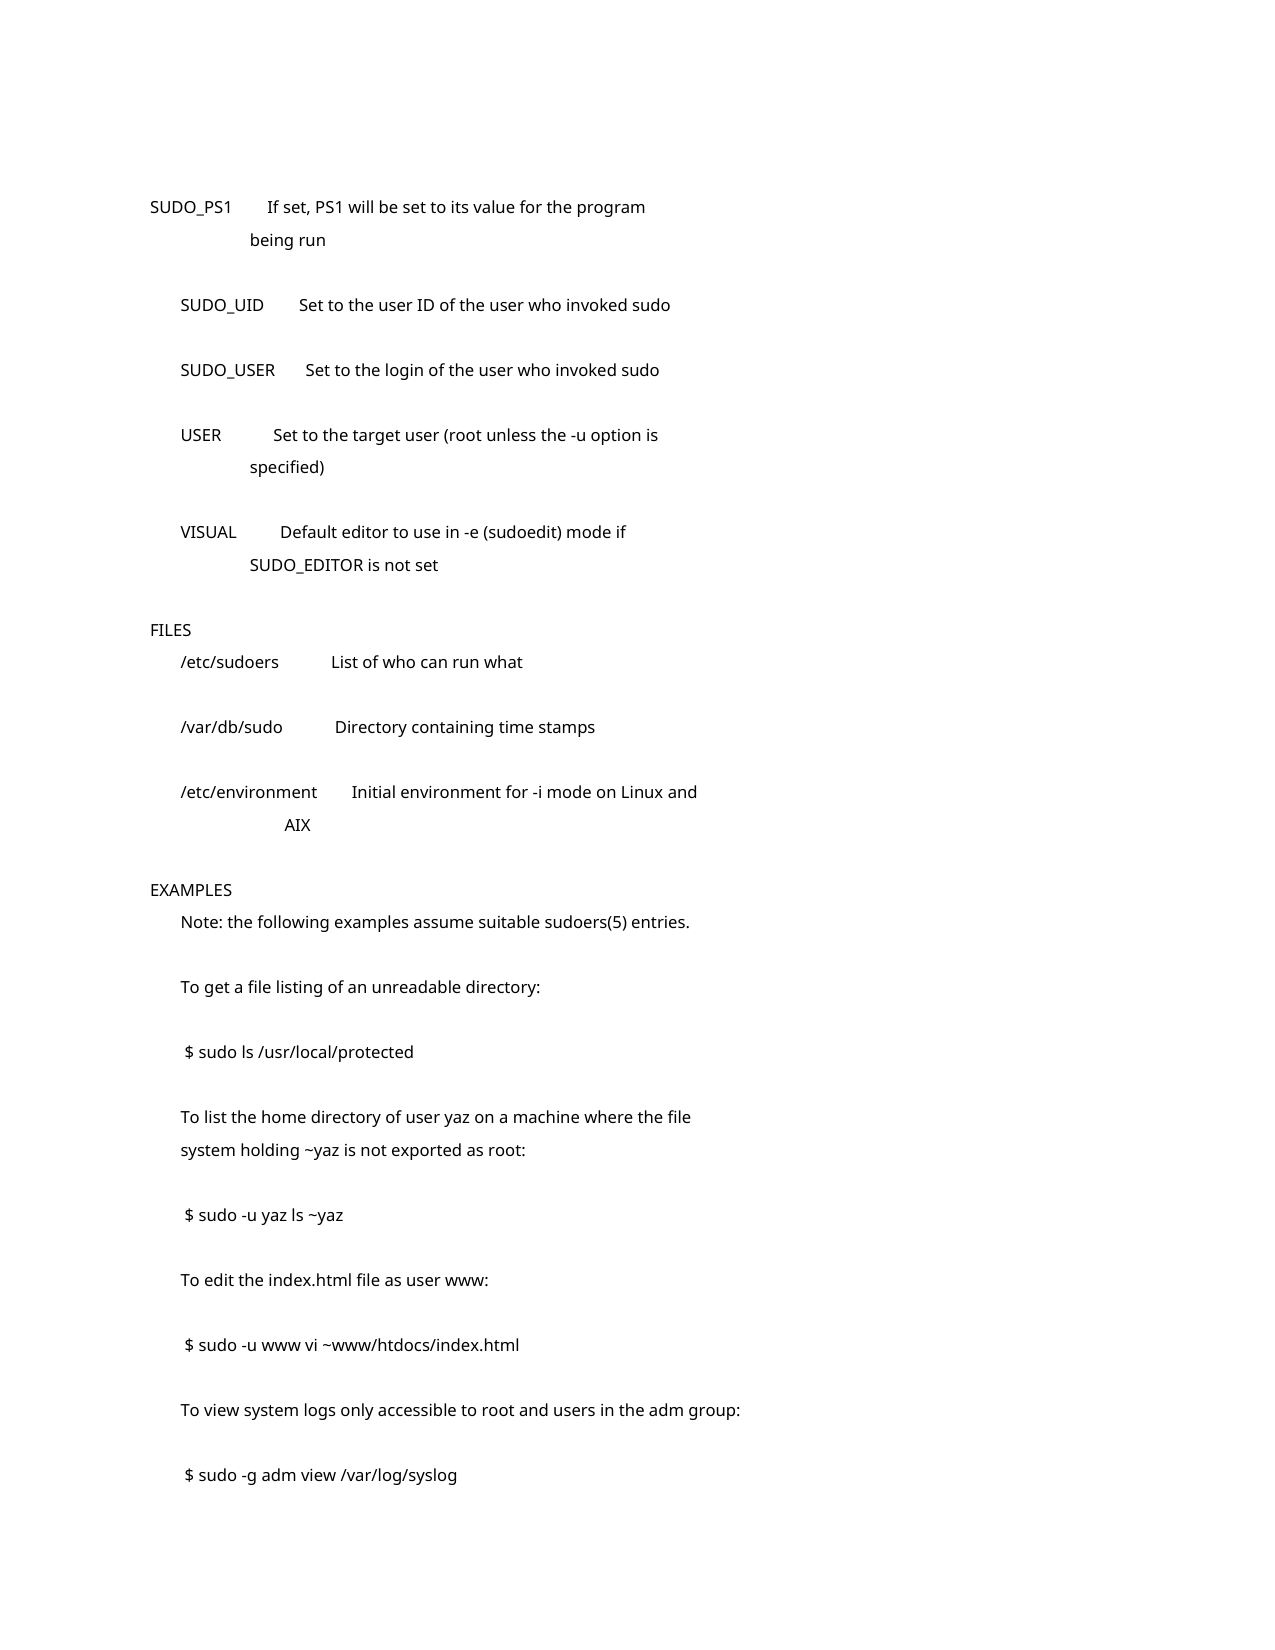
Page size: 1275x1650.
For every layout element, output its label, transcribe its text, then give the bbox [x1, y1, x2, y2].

text /etc/environment Initial environment for -i mode on Linux and [150, 776, 1125, 809]
text /var/db/sudo Directory containing time stamps [150, 711, 1125, 744]
text $ sudo ls /usr/local/protected [150, 1036, 1125, 1069]
text SUDO_UID Set to the user ID of the user who invoked sudo [150, 289, 1125, 321]
text FILES [150, 614, 1125, 646]
text SUDO_PS1 If set, PS1 will be set to its value for the program [150, 191, 1125, 224]
text To get a file listing of an unreadable directory: [150, 971, 1125, 1004]
text $ sudo -u www vi ~www/htdocs/index.html [150, 1329, 1125, 1361]
text /etc/sudoers List of who can run what [150, 646, 1125, 679]
text Note: the following examples assume suitable sudoers(5) entries. [150, 906, 1125, 939]
text To list the home directory of user yaz on a machine where the file [150, 1101, 1125, 1134]
text USER Set to the target user (root unless the -u option is [150, 419, 1125, 451]
text SUDO_USER Set to the login of the user who invoked sudo [150, 354, 1125, 386]
text system holding ~yaz is not exported as root: [150, 1134, 1125, 1166]
text VISUAL Default editor to use in -e (sudoedit) mode if [150, 516, 1125, 549]
text To view system logs only accessible to root and users in the adm group: [150, 1394, 1125, 1426]
text specified) [150, 451, 1125, 484]
text EXAMPLES [150, 874, 1125, 906]
text being run [150, 224, 1125, 256]
text To edit the index.html file as user www: [150, 1264, 1125, 1296]
text SUDO_EDITOR is not set [150, 549, 1125, 581]
text AIX [150, 809, 1125, 841]
text $ sudo -u yaz ls ~yaz [150, 1199, 1125, 1231]
text $ sudo -g adm view /var/log/syslog [150, 1459, 1125, 1491]
